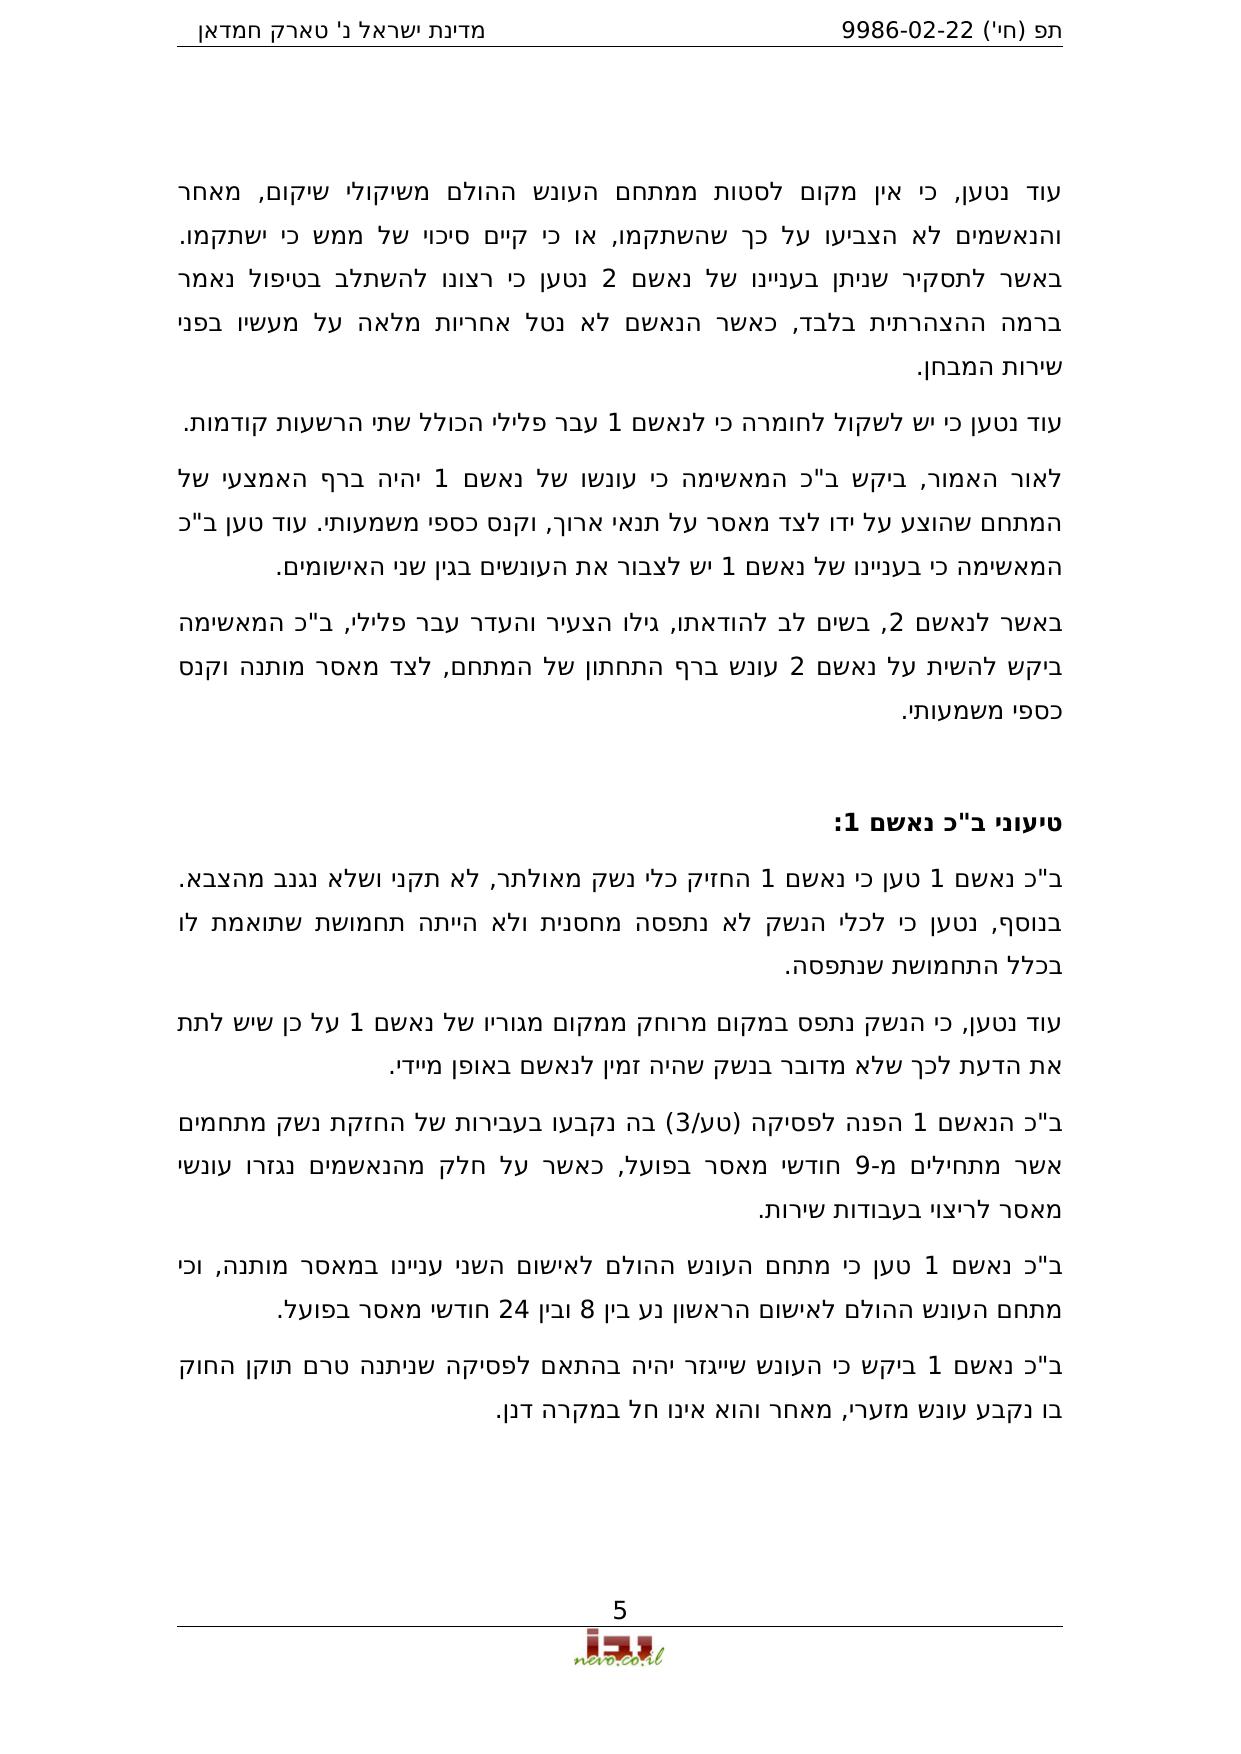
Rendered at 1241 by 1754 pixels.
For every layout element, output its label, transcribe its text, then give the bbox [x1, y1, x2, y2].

text ב"כ נאשם 1 טען כי מתחם העונש ההולם לאישום השני עניינו במאסר מותנה, וכי מתחם העונש ההולם לאישום הראשון נע בין 8 ובין 24 חודשי מאסר בפועל. [177, 1252, 1063, 1324]
text ב"כ הנאשם 1 הפנה לפסיקה (טע/3) בה נקבעו בעבירות של החזקת נשק מתחמים אשר מתחילים מ-9 חודשי מאסר בפועל, כאשר על חלק מהנאשמים נגזרו עונשי מאסר לריצוי בעבודות שירות. [177, 1108, 1063, 1224]
text לאור האמור, ביקש ב"כ המאשימה כי עונשו של נאשם 1 יהיה ברף האמצעי של המתחם שהוצע על ידו לצד מאסר על תנאי ארוך, וקנס כספי משמעותי. עוד טען ב"כ המאשימה כי בעניינו של נאשם 1 יש לצבור את העונשים בגין שני האישומים. [177, 465, 1063, 581]
text באשר לנאשם 2, בשים לב להודאתו, גילו הצעיר והעדר עבר פלילי, ב"כ המאשימה ביקש להשית על נאשם 2 עונש ברף התחתון של המתחם, לצד מאסר מותנה וקנס כספי משמעותי. [177, 608, 1063, 725]
text עוד נטען כי יש לשקול לחומרה כי לנאשם 1 עבר פלילי הכולל שתי הרשעות קודמות. [177, 408, 1063, 438]
text ב"כ נאשם 1 ביקש כי העונש שייגזר יהיה בהתאם לפסיקה שניתנה טרם תוקן החוק בו נקבע עונש מזערי, מאחר והוא אינו חל במקרה דנן. [177, 1352, 1063, 1424]
text עוד נטען, כי הנשק נתפס במקום מרוחק ממקום מגוריו של נאשם 1 על כן שיש לתת את הדעת לכך שלא מדובר בנשק שהיה זמין לנאשם באופן מיידי. [177, 1008, 1063, 1081]
text עוד נטען, כי אין מקום לסטות ממתחם העונש ההולם משיקולי שיקום, מאחר והנאשמים לא הצביעו על כך שהשתקמו, או כי קיים סיכוי של ממש כי ישתקמו. באשר לתסקיר שניתן בעניינו של נאשם 2 נטען כי רצונו להשתלב בטיפול נאמר ברמה ההצהרתית בלבד, כאשר הנאשם לא נטל אחריות מלאה על מעשיו בפני שירות המבחן. [177, 177, 1063, 381]
text טיעוני ב"כ נאשם 1: [177, 808, 1063, 837]
text ב"כ נאשם 1 טען כי נאשם 1 החזיק כלי נשק מאולתר, לא תקני ושלא נגנב מהצבא. בנוסף, נטען כי לכלי הנשק לא נתפסה מחסנית ולא הייתה תחמושת שתואמת לו בכלל התחמושת שנתפסה. [177, 864, 1063, 981]
picture [574, 1628, 666, 1667]
